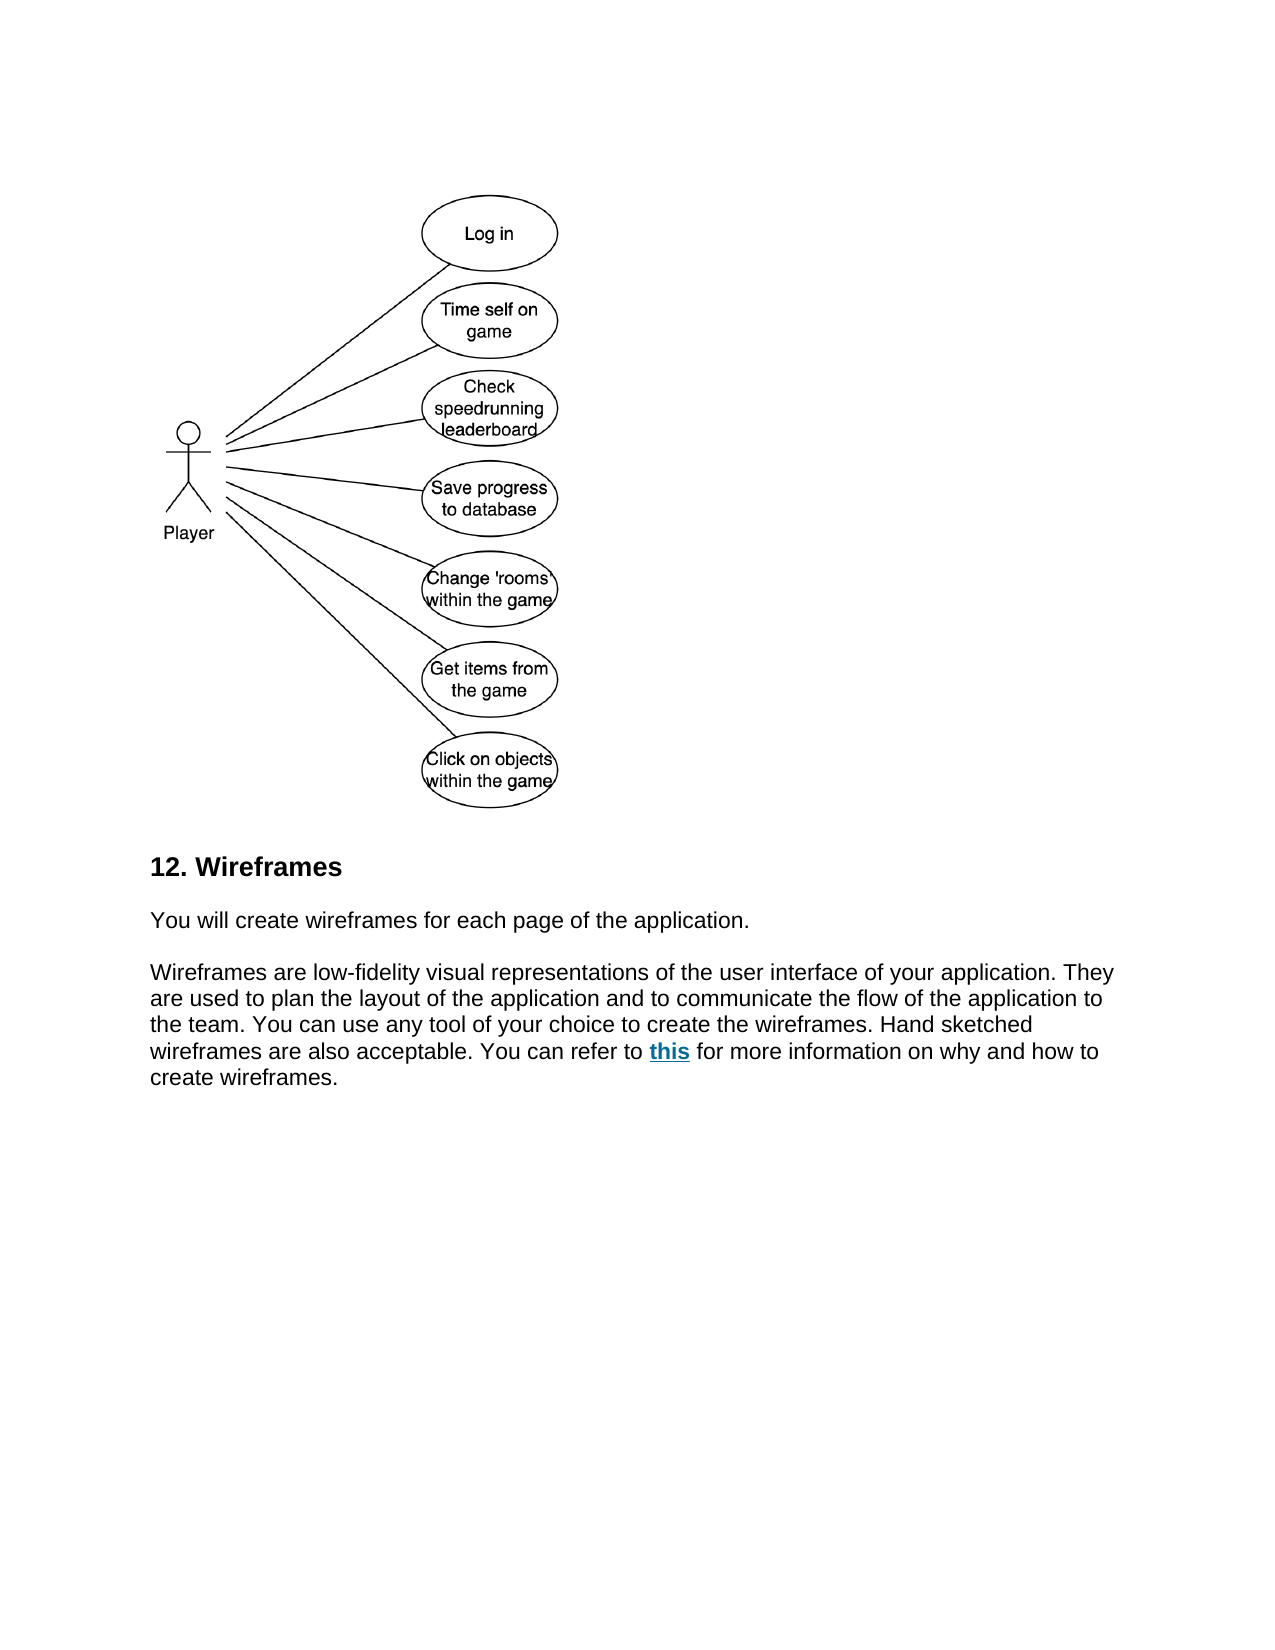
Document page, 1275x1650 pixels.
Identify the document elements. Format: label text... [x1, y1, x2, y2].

text Wireframes are low-fidelity visual representations of the user interface of your application. They are used to plan the layout of the application and to communicate the flow of the application to the team. You can use any tool of your choice to create the wireframes. Hand sketched wireframes are also acceptable. You can refer to this for more information on why and how to create wireframes. [150, 959, 1125, 1091]
picture [150, 150, 583, 819]
text You will create wireframes for each page of the application. [150, 907, 1125, 934]
subtitle 12. Wireframes [150, 851, 1125, 882]
